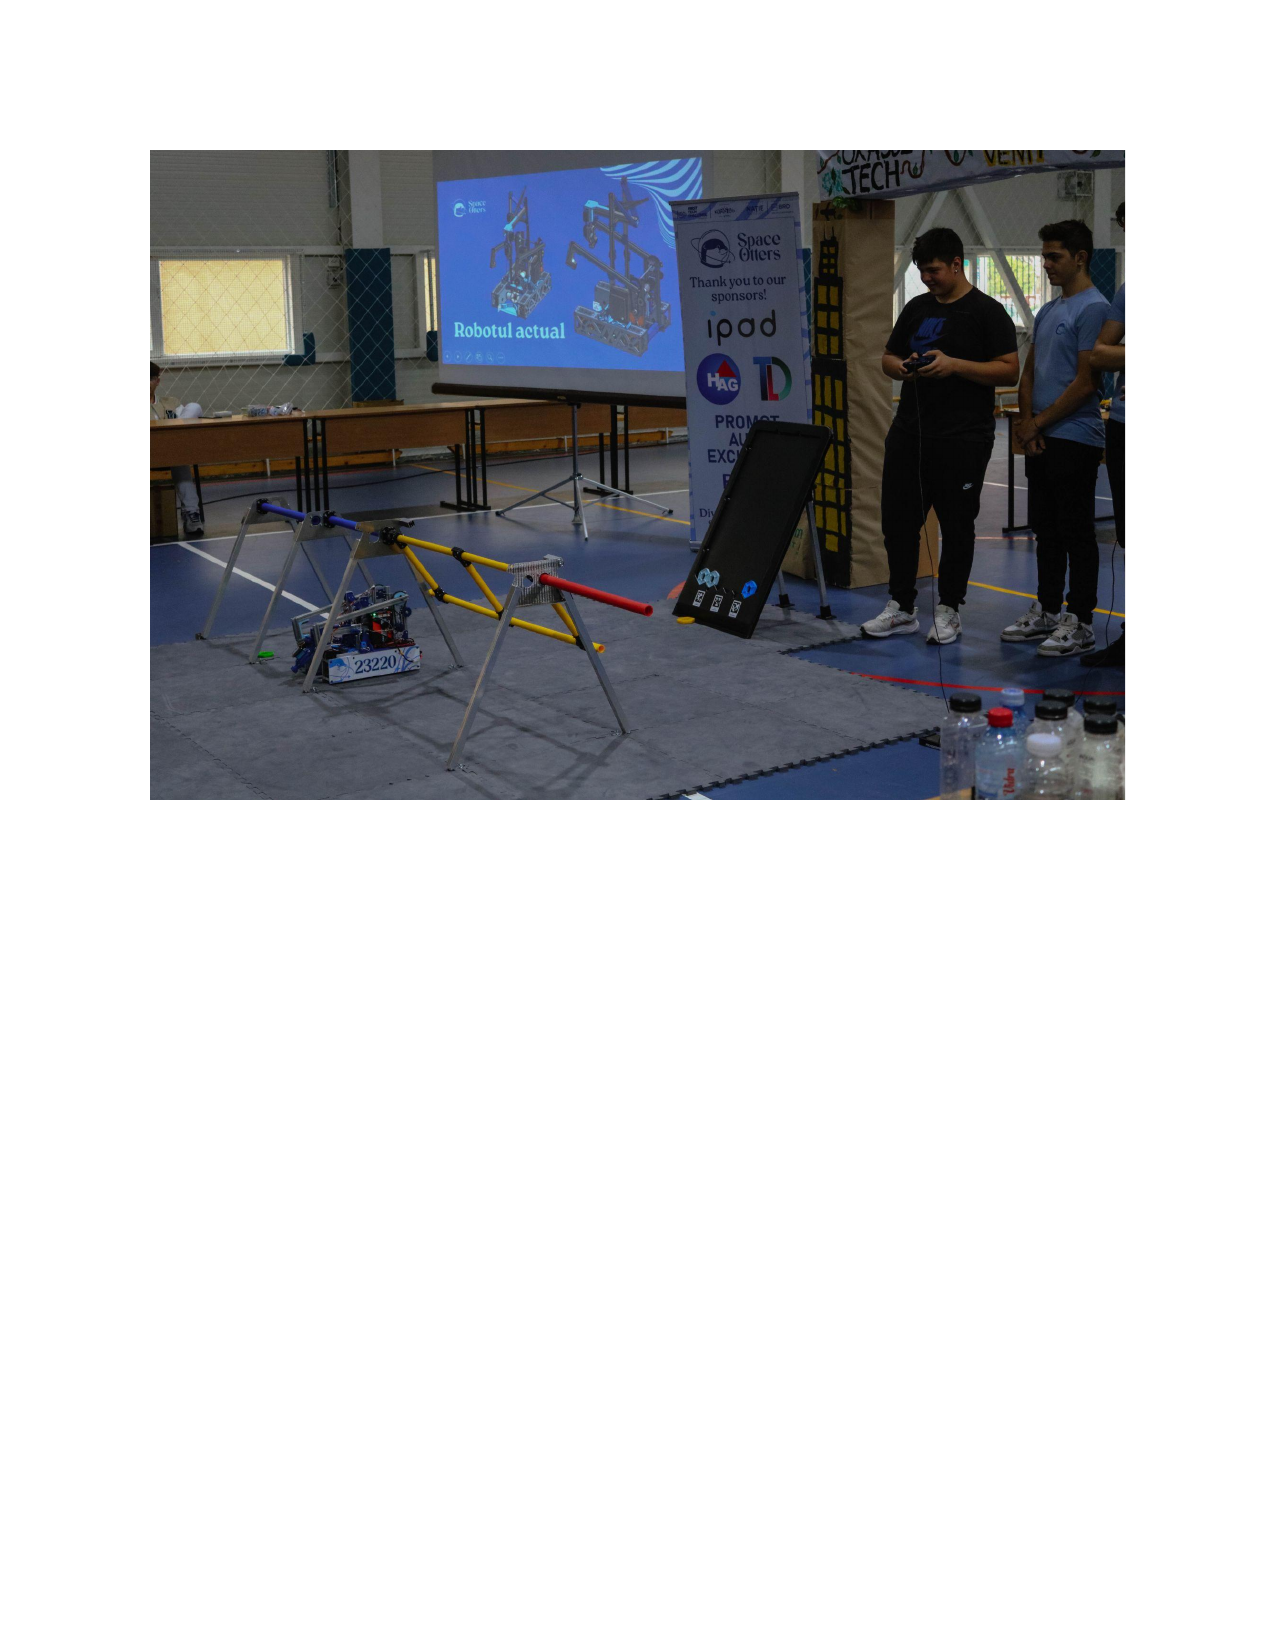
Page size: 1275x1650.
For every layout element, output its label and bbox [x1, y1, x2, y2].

picture [150, 150, 1125, 800]
